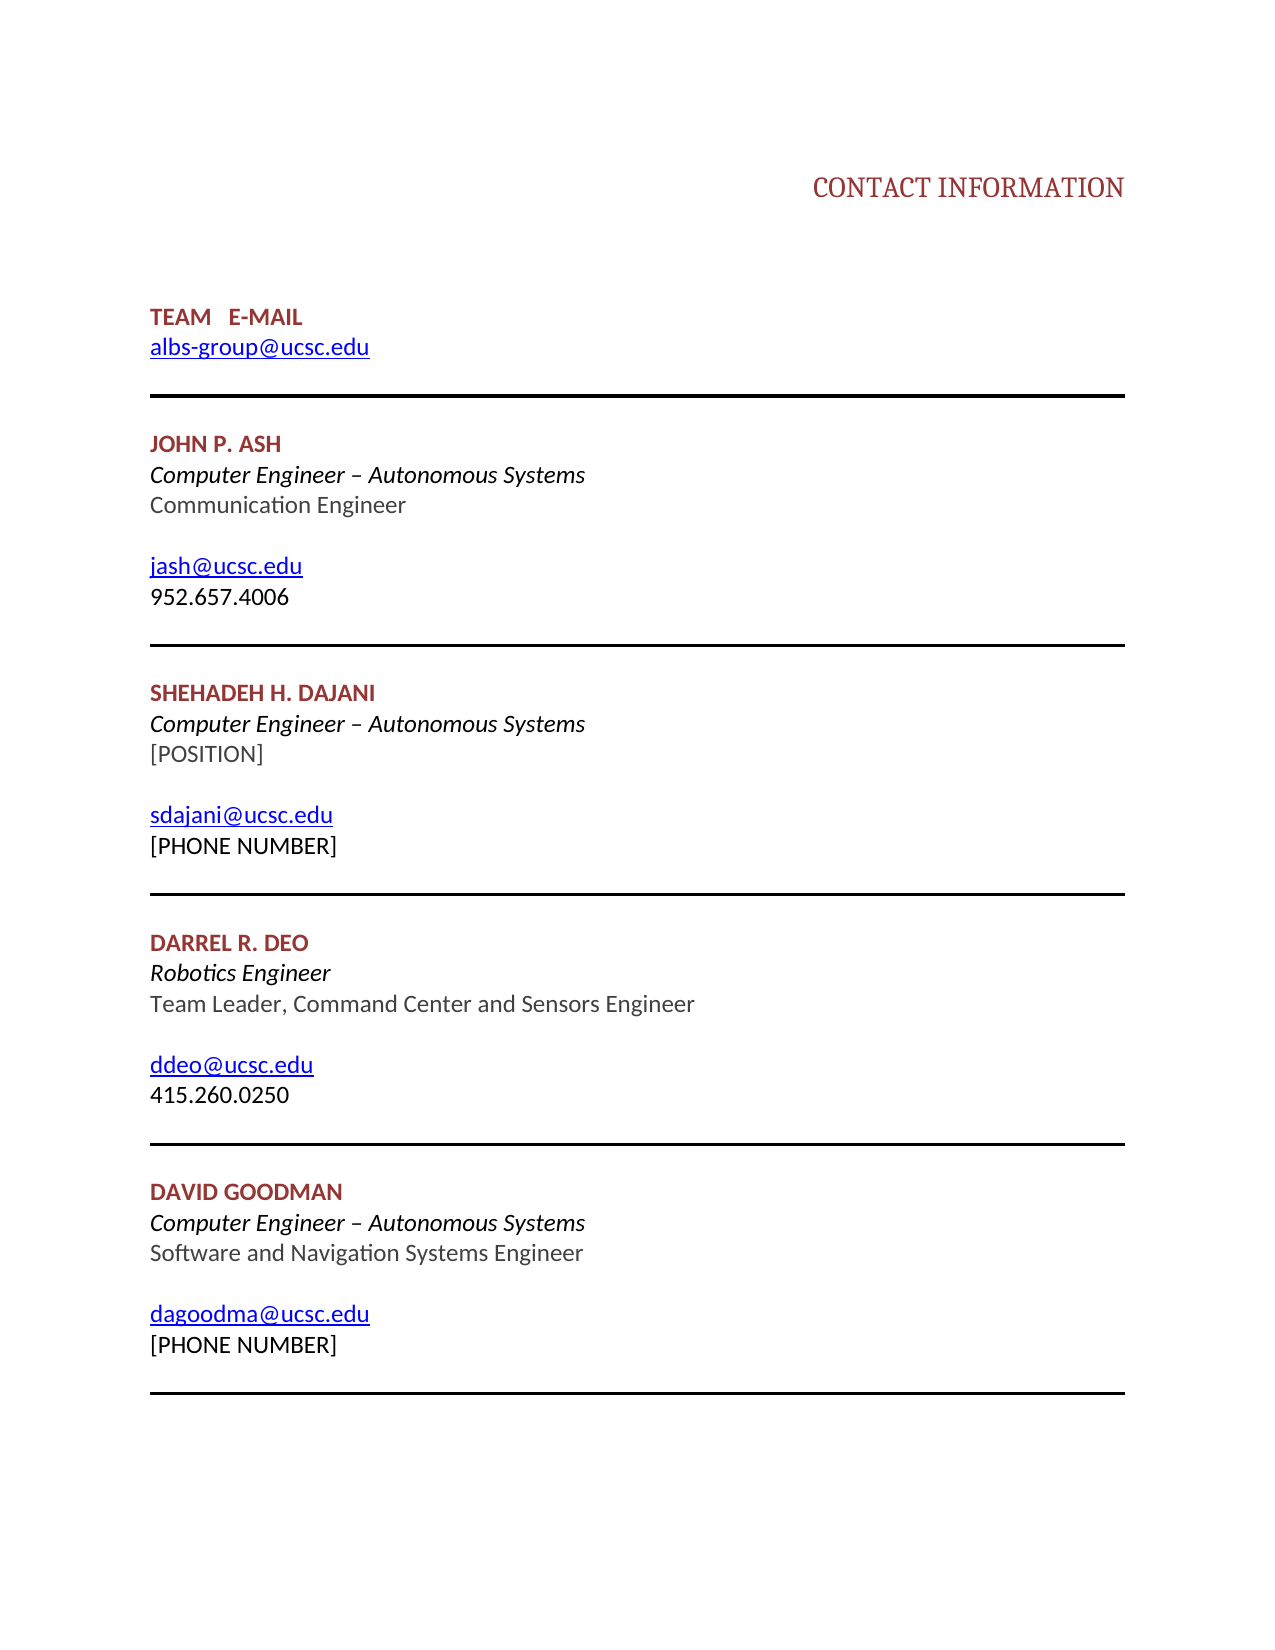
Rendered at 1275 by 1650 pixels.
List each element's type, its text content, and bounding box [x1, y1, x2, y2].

text Computer Engineer – Autonomous Systems [150, 459, 1125, 489]
text JOHN P. ASH [150, 428, 1125, 459]
text albs-group@ucsc.edu [150, 331, 1125, 362]
text DAVID GOODMAN [150, 1176, 1125, 1207]
subtitle CONTACT INFORMATION [150, 171, 1125, 204]
text dagoodma@ucsc.edu [150, 1298, 1125, 1329]
text DARREL R. DEO [150, 927, 1125, 957]
text Robotics Engineer [150, 957, 1125, 988]
text [POSITION] [150, 739, 1125, 769]
text sdajani@ucsc.edu [150, 800, 1125, 830]
text 415.260.0250 [150, 1079, 1125, 1110]
text Team Leader, Command Center and Sensors Engineer [150, 988, 1125, 1018]
text [PHONE NUMBER] [150, 1329, 1125, 1359]
text Computer Engineer – Autonomous Systems [150, 708, 1125, 739]
text Communication Engineer [150, 489, 1125, 520]
text Software and Navigation Systems Engineer [150, 1237, 1125, 1268]
text SHEHADEH H. DAJANI [150, 678, 1125, 708]
text [PHONE NUMBER] [150, 830, 1125, 861]
text TEAM E-MAIL [150, 301, 1125, 331]
text 952.657.4006 [150, 581, 1125, 611]
text Computer Engineer – Autonomous Systems [150, 1207, 1125, 1237]
text ddeo@ucsc.edu [150, 1049, 1125, 1079]
text jash@ucsc.edu [150, 550, 1125, 581]
